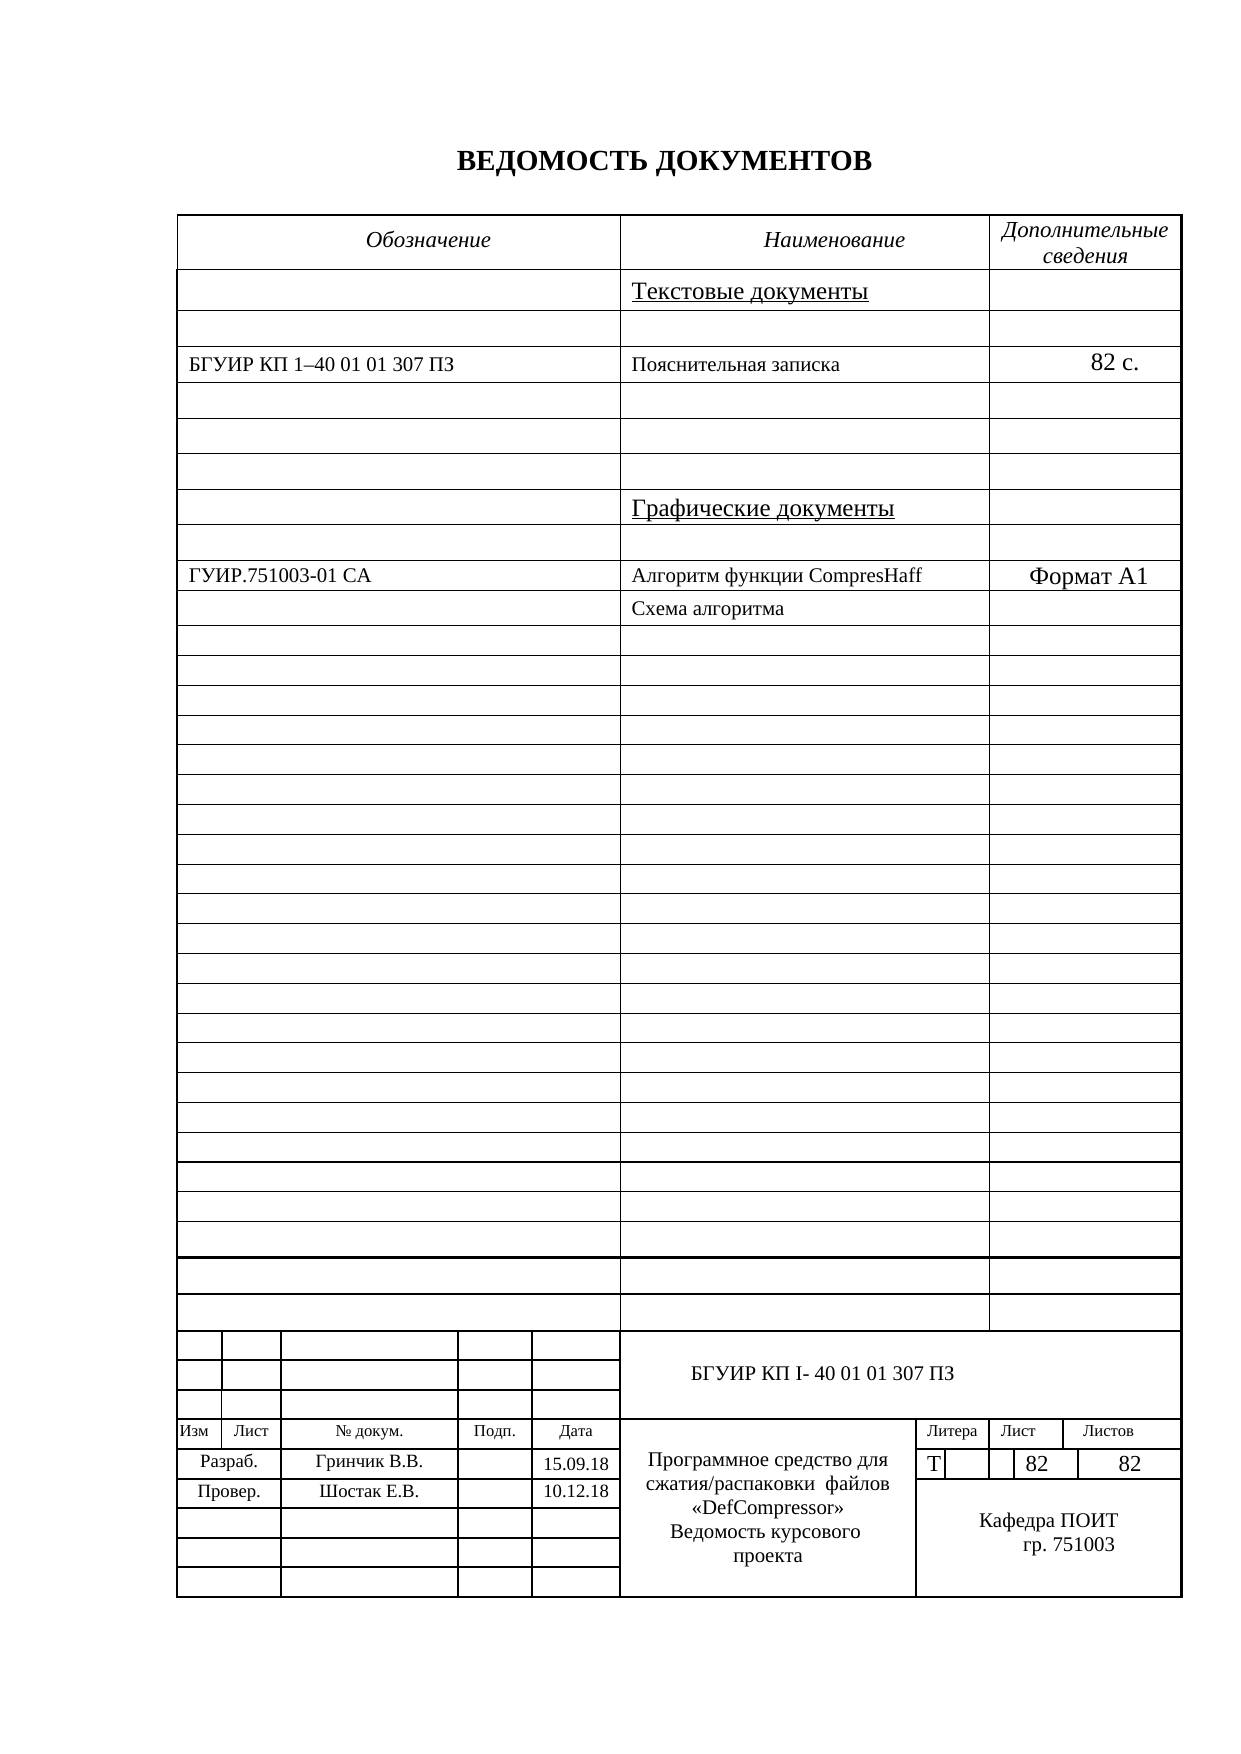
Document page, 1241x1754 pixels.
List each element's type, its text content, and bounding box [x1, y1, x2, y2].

table_cell [178, 954, 620, 983]
table_cell [621, 1222, 989, 1256]
table_cell [990, 1259, 1180, 1293]
table_cell [178, 490, 620, 524]
table_cell [621, 419, 989, 453]
table_cell [990, 1014, 1180, 1042]
table_cell БГУИР КП 1–40 01 01 307 ПЗ [178, 347, 620, 382]
table_cell [178, 745, 620, 774]
table_cell Шостак Е.В. [282, 1480, 457, 1507]
table_cell Изм [178, 1420, 221, 1448]
table_cell [990, 1192, 1180, 1221]
table_cell [282, 1361, 457, 1389]
table_cell [178, 835, 620, 863]
table_cell [178, 626, 620, 655]
table_cell [621, 1043, 989, 1072]
table_cell [621, 716, 989, 744]
table_cell [621, 656, 989, 685]
table_cell [533, 1509, 619, 1537]
table_cell [990, 924, 1180, 953]
table_cell [621, 984, 989, 1012]
table_cell [178, 716, 620, 744]
table_cell [459, 1361, 531, 1389]
table_cell [178, 1332, 221, 1359]
table_cell [621, 1133, 989, 1161]
table_cell [990, 383, 1180, 418]
table_cell 82 [1079, 1450, 1180, 1477]
table_cell Т [917, 1450, 944, 1477]
table_cell [282, 1539, 457, 1566]
table_cell Текстовые документы [621, 270, 989, 310]
table_cell [178, 454, 620, 489]
table_cell [282, 1391, 457, 1418]
table_cell [621, 525, 989, 560]
table_cell Подп. [459, 1420, 531, 1448]
table_cell Дата [533, 1420, 619, 1448]
table_cell [621, 1259, 989, 1293]
table_cell [621, 1014, 989, 1042]
table_cell [282, 1509, 457, 1537]
table_cell [178, 383, 620, 418]
table_cell [990, 270, 1180, 310]
table_cell [990, 311, 1180, 346]
table_cell [990, 1073, 1180, 1102]
table_cell [178, 1014, 620, 1042]
table_cell [459, 1501, 531, 1507]
table_header Дополнительные сведения [990, 216, 1180, 269]
table_cell [459, 1472, 531, 1477]
table_cell [178, 1103, 620, 1132]
table_cell [990, 490, 1180, 524]
table_cell [621, 805, 989, 834]
table_cell [459, 1391, 531, 1418]
table_cell [621, 1192, 989, 1221]
table_cell [990, 894, 1180, 923]
table_cell [178, 865, 620, 893]
table_cell [990, 775, 1180, 804]
table_cell [222, 1391, 280, 1418]
table_cell [178, 1361, 221, 1389]
table_cell [990, 1043, 1180, 1072]
table_cell [533, 1332, 619, 1359]
table_cell [178, 1073, 620, 1102]
table_cell [178, 1539, 280, 1566]
table_cell ГУИР.751003-01 СА [178, 561, 620, 589]
table_cell [223, 1361, 280, 1389]
table_cell Листов [1064, 1420, 1180, 1448]
table_cell [621, 865, 989, 893]
table_cell [990, 745, 1180, 774]
table_cell [990, 1103, 1180, 1132]
table_cell Кафедра ПОИТ гр. 751003 [917, 1480, 1180, 1596]
table_cell [178, 1163, 620, 1191]
table_cell № докум. [282, 1420, 457, 1448]
table_cell [533, 1568, 619, 1596]
table_cell [990, 954, 1180, 983]
table_cell [282, 1568, 457, 1596]
table_cell [178, 924, 620, 953]
table_cell [459, 1332, 531, 1359]
table_cell [621, 954, 989, 983]
table_header Обозначение [178, 216, 620, 269]
table_cell [621, 383, 989, 418]
table_cell [990, 1295, 1180, 1329]
table_cell [178, 1391, 221, 1418]
table_cell [990, 835, 1180, 863]
table_cell [178, 1295, 620, 1329]
table_cell [990, 525, 1180, 560]
table_cell [990, 984, 1180, 1012]
table_cell [990, 1133, 1180, 1161]
table_cell Пояснительная записка [621, 347, 989, 382]
table_cell 82 [1015, 1450, 1077, 1477]
table_cell [621, 1295, 989, 1329]
table_cell [621, 745, 989, 774]
table_cell [178, 894, 620, 923]
table_cell Литера [917, 1420, 988, 1448]
table_cell [621, 1163, 989, 1191]
table_cell [990, 1450, 1013, 1477]
table_cell [178, 1043, 620, 1072]
table_cell Лист [990, 1420, 1062, 1448]
table_cell [990, 686, 1180, 714]
table_cell [621, 454, 989, 489]
table_cell [178, 1259, 620, 1293]
table_cell [533, 1539, 619, 1566]
table_cell [178, 591, 620, 625]
table_cell [621, 626, 989, 655]
table_cell [621, 924, 989, 953]
table_cell [178, 656, 620, 685]
table_cell Графические документы [621, 490, 989, 524]
table_cell [178, 1192, 620, 1221]
table_cell Схема алгоритма [621, 591, 989, 625]
table_cell [178, 805, 620, 834]
table_cell [621, 1073, 989, 1102]
table_cell [990, 591, 1180, 625]
table_cell [533, 1391, 619, 1418]
table_cell [990, 716, 1180, 744]
table_cell [223, 1332, 280, 1359]
table_cell [178, 311, 620, 346]
table_cell [990, 805, 1180, 834]
table_cell [990, 1222, 1180, 1256]
table_cell Гринчик В.В. [282, 1450, 457, 1477]
table_cell [621, 686, 989, 714]
table_cell [990, 626, 1180, 655]
table_cell [178, 1133, 620, 1161]
table_cell [459, 1568, 531, 1596]
table_cell [178, 1509, 280, 1537]
text ВЕДОМОСТЬ ДОКУМЕНТОВ [177, 143, 1152, 177]
table_cell [621, 311, 989, 346]
table_cell [178, 419, 620, 453]
table_cell [990, 1163, 1180, 1191]
table_cell [990, 419, 1180, 453]
table_cell [621, 894, 989, 923]
table_cell [178, 1568, 280, 1596]
table_cell [178, 270, 620, 310]
table_cell [178, 775, 620, 804]
table_cell Формат А1 [990, 561, 1180, 589]
table_cell [946, 1450, 988, 1477]
table_cell [990, 454, 1180, 489]
table_cell [533, 1361, 619, 1389]
table_cell [459, 1539, 531, 1566]
table_cell Алгоритм функции CompresHaff [621, 561, 989, 589]
table_cell [459, 1509, 531, 1537]
table_cell Лист [222, 1420, 280, 1448]
table_cell [990, 865, 1180, 893]
table_cell [621, 775, 989, 804]
table_cell [178, 525, 620, 560]
table_cell [990, 656, 1180, 685]
table_cell [178, 686, 620, 714]
table_cell [282, 1332, 457, 1359]
table_cell БГУИР КП I- 40 01 01 307 ПЗ [621, 1332, 1180, 1418]
table_cell [178, 984, 620, 1012]
table_cell 82 с. [990, 347, 1180, 382]
table_cell [621, 835, 989, 863]
table_cell Программное средство для сжатия/распаковки файлов «DefCompressor» Ведомость курсового проекта [621, 1420, 915, 1596]
table_cell [621, 1103, 989, 1132]
table_header Наименование [621, 216, 989, 269]
table_cell [178, 1222, 620, 1256]
